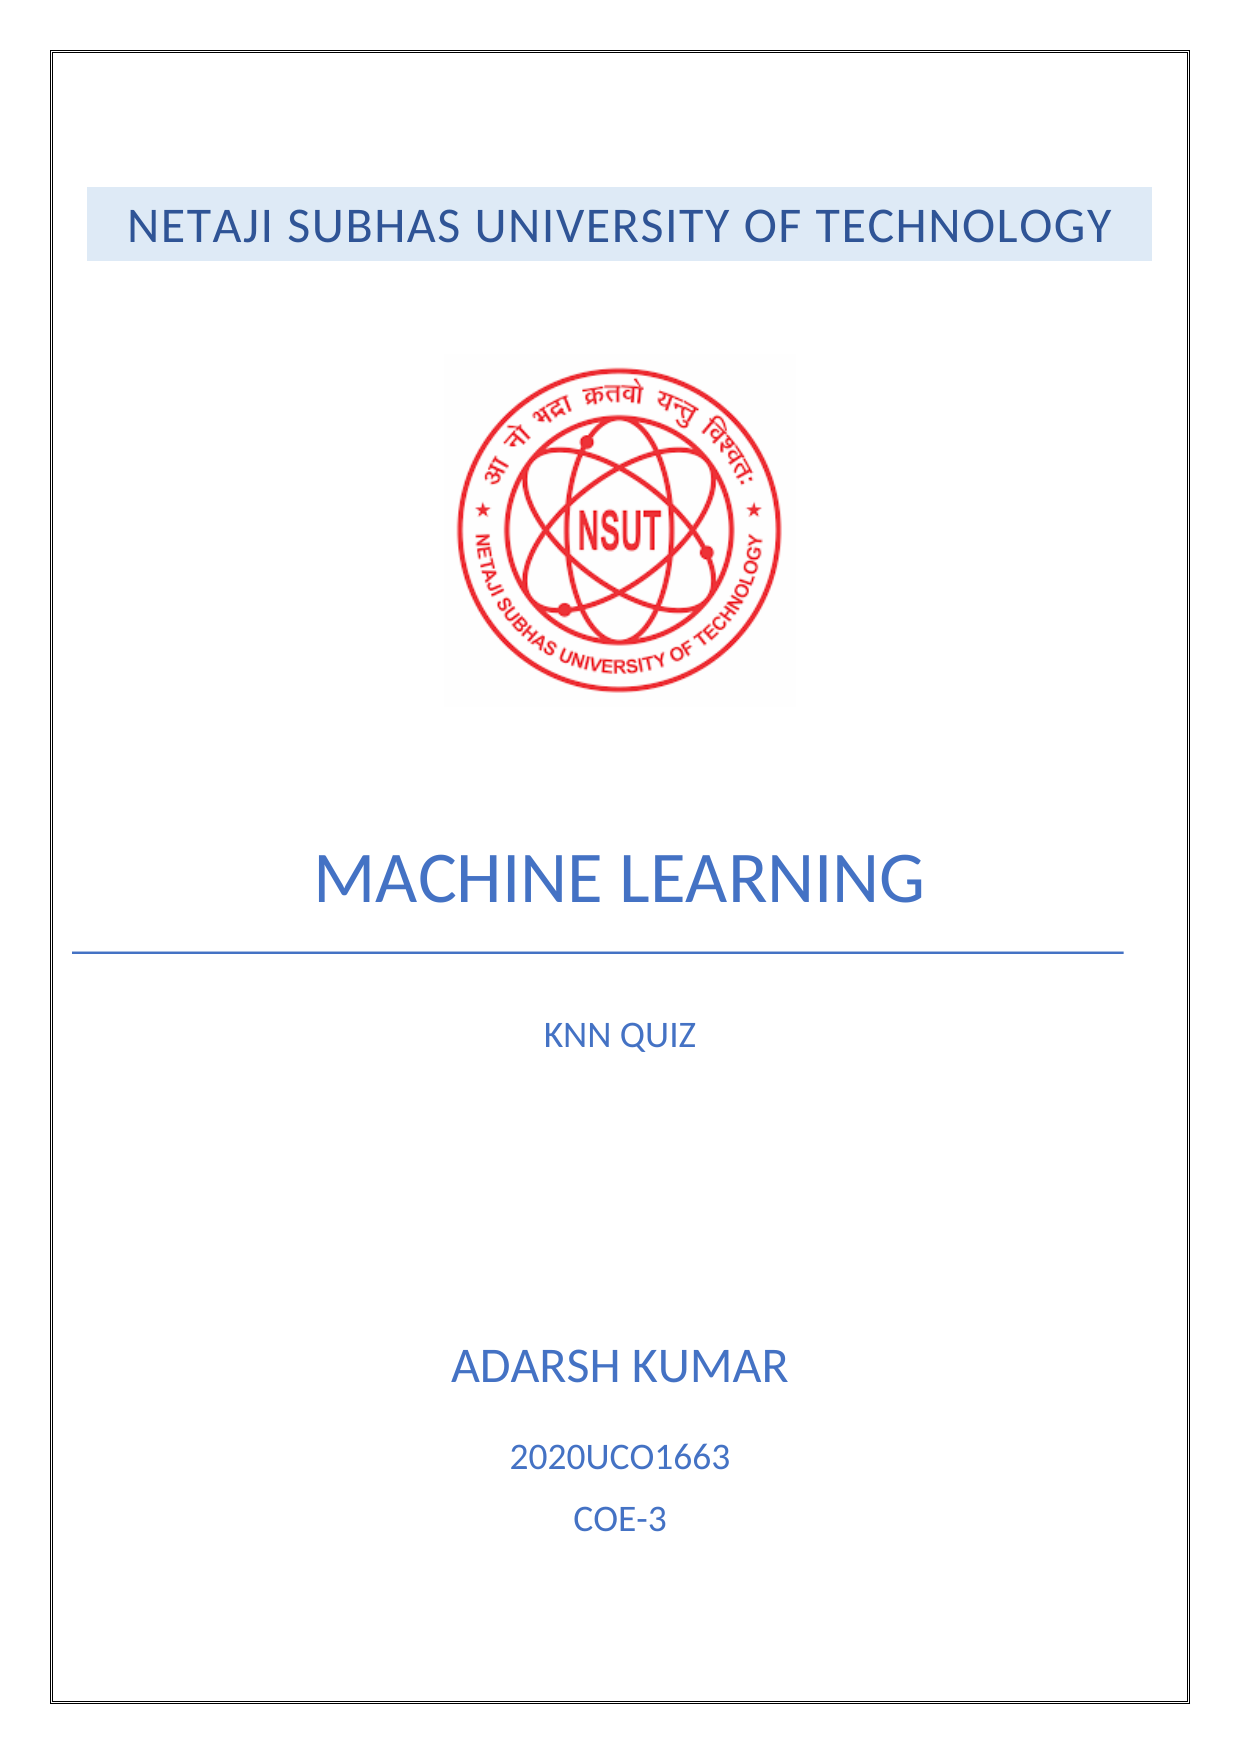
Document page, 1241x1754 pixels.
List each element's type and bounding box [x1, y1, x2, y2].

picture [443, 354, 796, 707]
